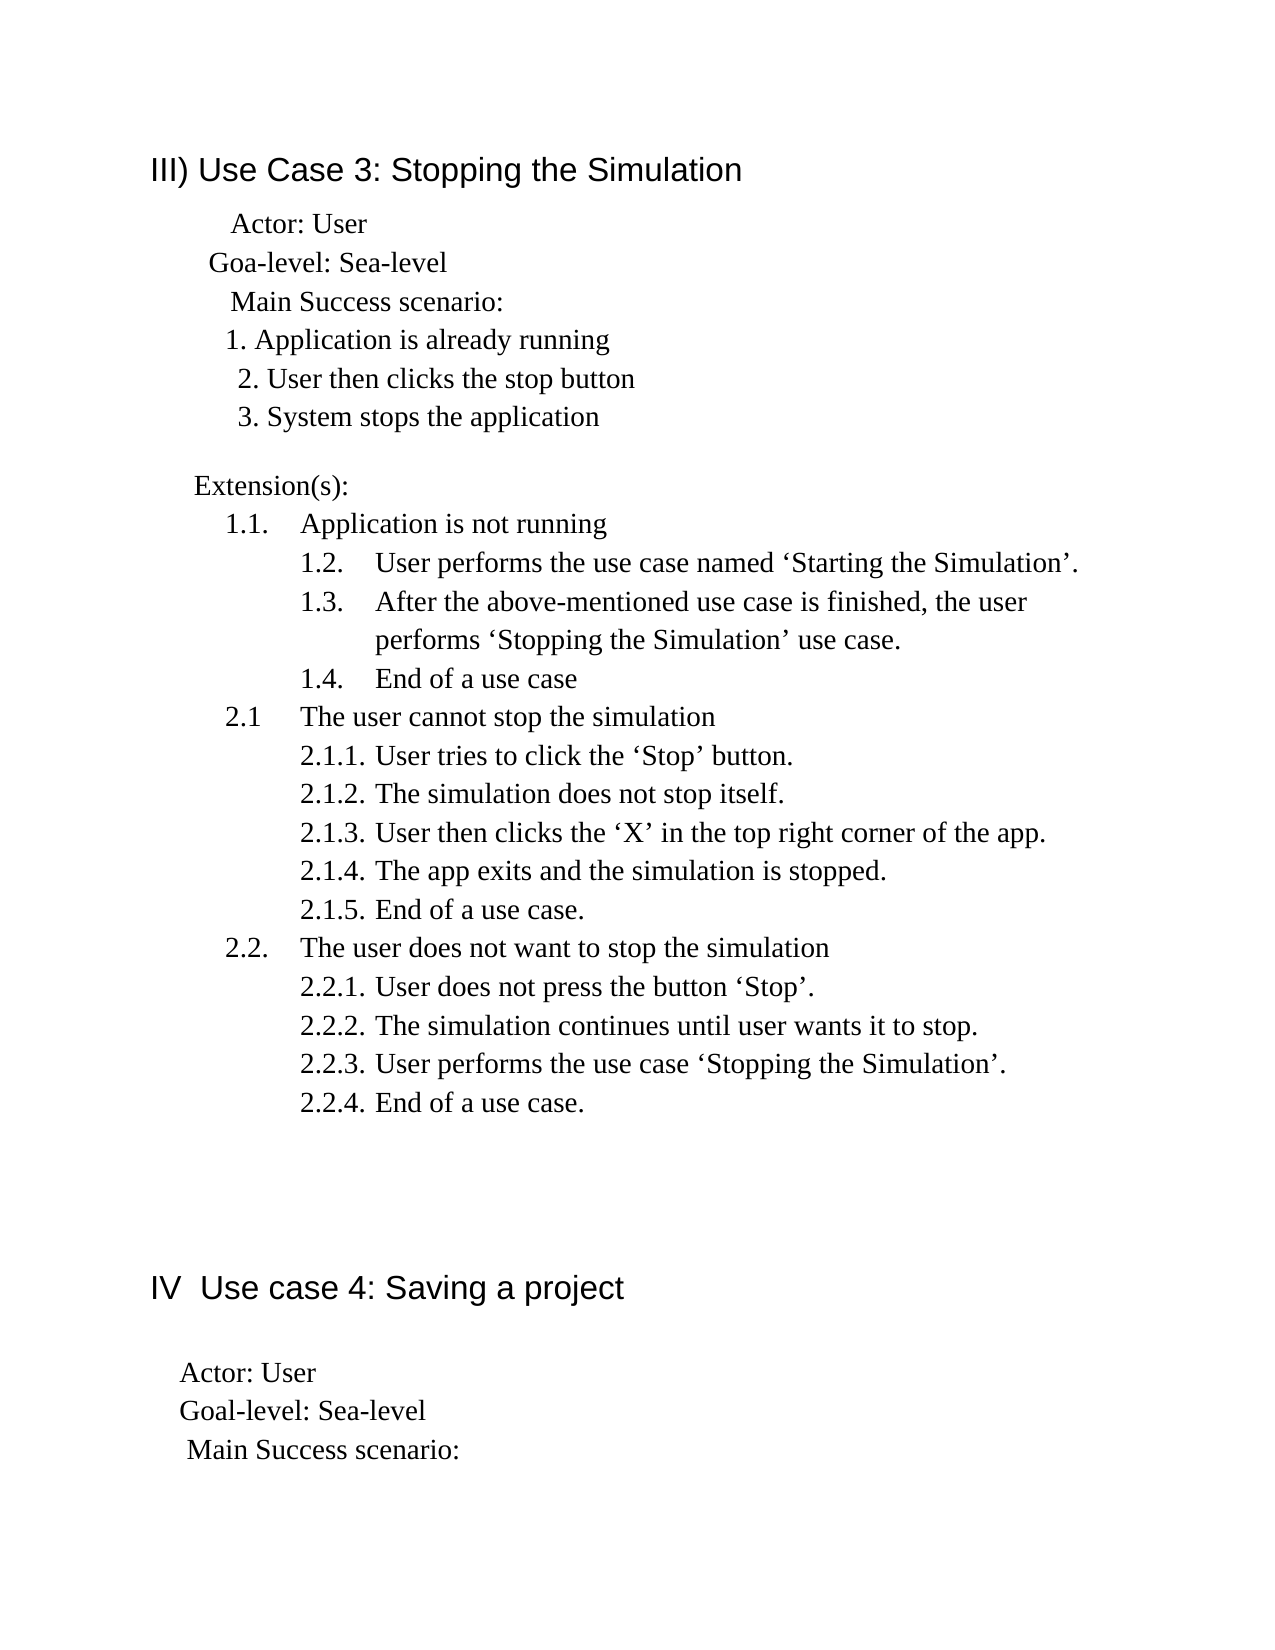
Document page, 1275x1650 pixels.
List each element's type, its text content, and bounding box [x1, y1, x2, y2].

text Main Success scenario: [150, 284, 1125, 317]
text 2.2.3. User performs the use case ‘Stopping the Simulation’. [150, 1046, 1125, 1080]
text Goal-level: Sea-level [150, 1393, 1125, 1427]
list Application is not running [225, 507, 1125, 540]
text Extension(s): [150, 468, 1125, 502]
text Main Success scenario: [150, 1432, 1125, 1466]
text 1. Application is already running [150, 322, 1125, 356]
text 2.2.1. User does not press the button ‘Stop’. [150, 969, 1125, 1003]
text Actor: User [150, 207, 1125, 240]
text 2.2. The user does not want to stop the simulation [225, 931, 1125, 964]
text 2.1.2. The simulation does not stop itself. [150, 776, 1125, 810]
list After the above-mentioned use case is finished, the user performs ‘Stopping the Simulation’ use case. [300, 584, 1125, 656]
text 2.1.3. User then clicks the ‘X’ in the top right corner of the app. [150, 815, 1125, 848]
text 2.2.4. End of a use case. [225, 1085, 1125, 1118]
text 2.2.2. The simulation continues until user wants it to stop. [150, 1008, 1125, 1041]
list End of a use case [300, 661, 1125, 694]
text 2.1 The user cannot stop the simulation [225, 699, 1125, 733]
text 2. User then clicks the stop button [150, 361, 1125, 394]
subtitle IV Use case 4: Saving a project [150, 1268, 1125, 1307]
text 3. System stops the application [150, 399, 1125, 433]
list User performs the use case named ‘Starting the Simulation’. [300, 545, 1125, 579]
text 2.1.5. End of a use case. [150, 892, 1125, 926]
subtitle III) Use Case 3: Stopping the Simulation [150, 150, 1125, 188]
text 2.1.1. User tries to click the ‘Stop’ button. [150, 738, 1125, 771]
text Goa-level: Sea-level [150, 245, 1125, 279]
text 2.1.4. The app exits and the simulation is stopped. [150, 853, 1125, 887]
text Actor: User [150, 1355, 1125, 1388]
